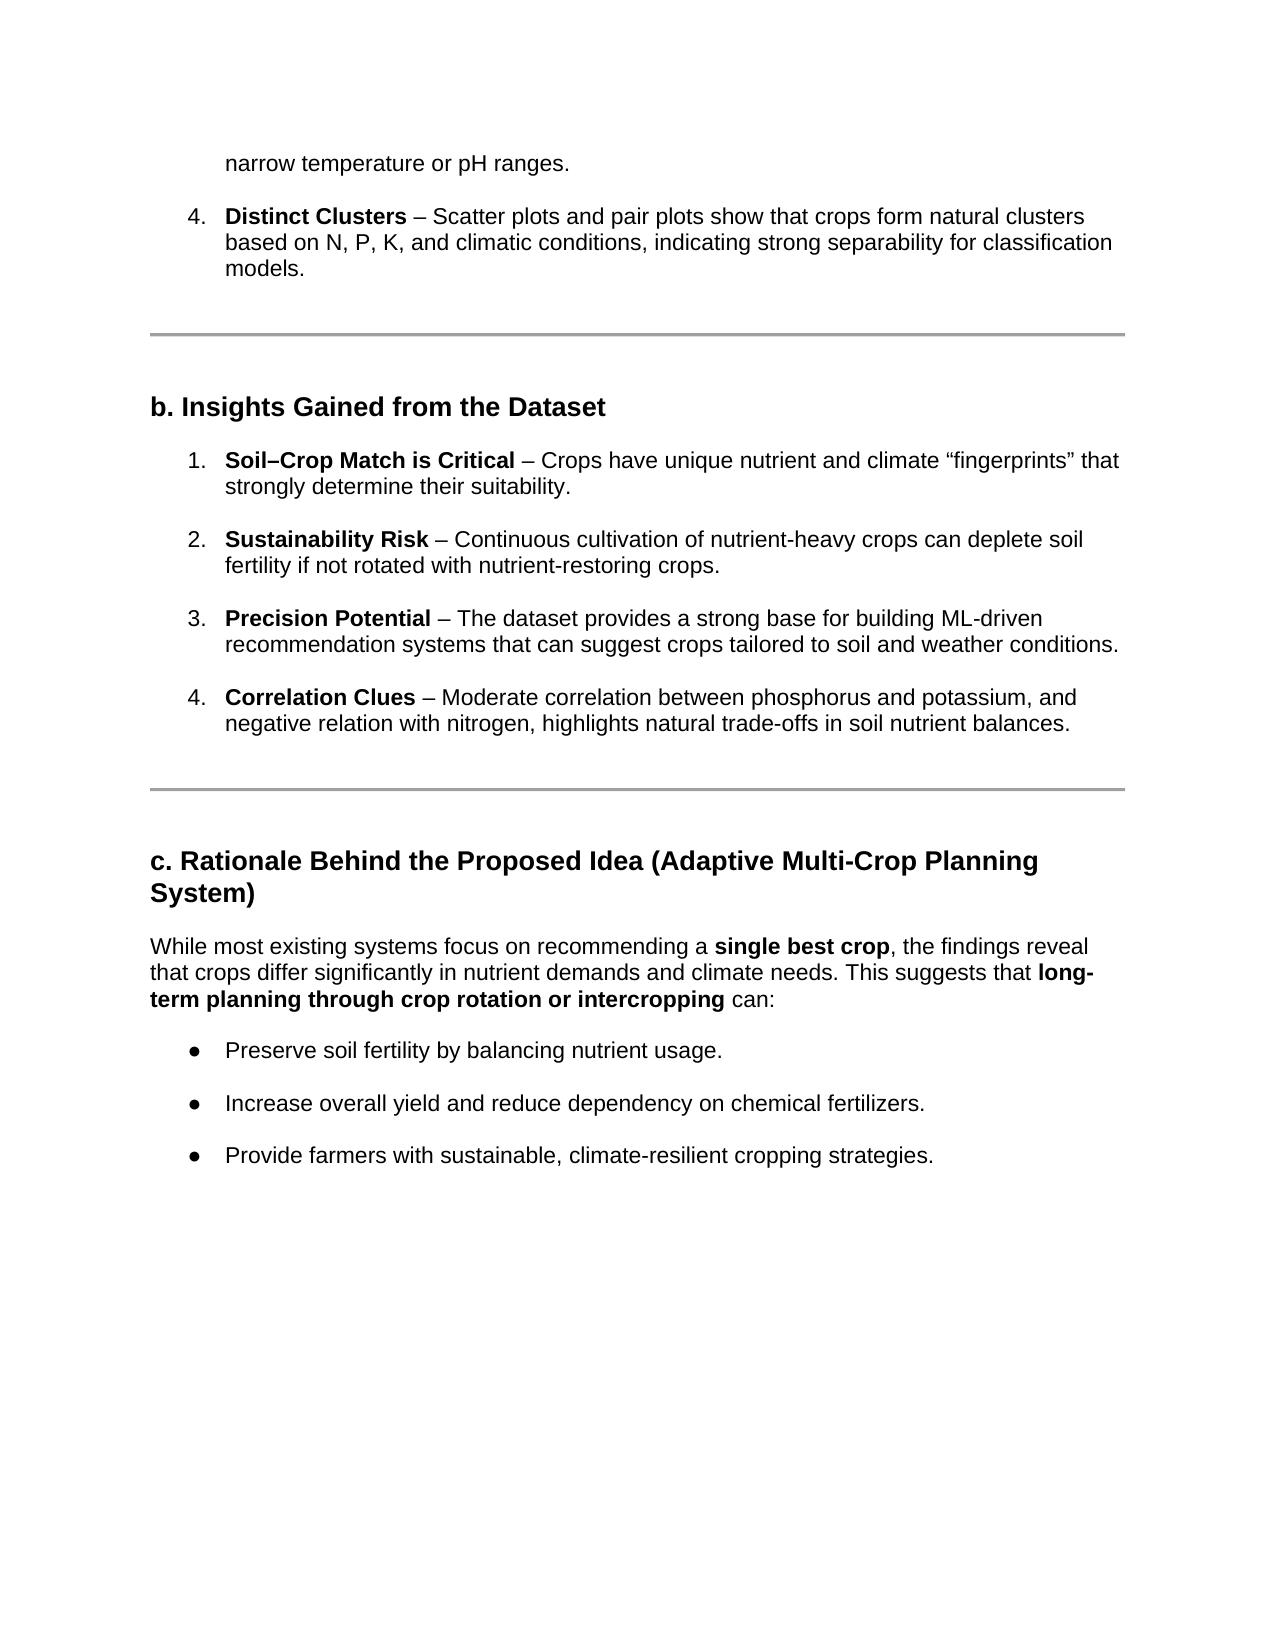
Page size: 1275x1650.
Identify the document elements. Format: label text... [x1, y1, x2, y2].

subtitle c. Rationale Behind the Proposed Idea (Adaptive Multi-Crop Planning System) [150, 845, 1125, 908]
list Correlation Clues – Moderate correlation between phosphorus and potassium, and negative relation with nitrogen, highlights natural trade-offs in soil nutrient balances. [187, 684, 1125, 763]
list Distinct Clusters – Scatter plots and pair plots show that crops form natural clusters based on N, P, K, and climatic conditions, indicating strong separability for classification models. [187, 203, 1125, 308]
list Preserve soil fertility by balancing nutrient usage. [187, 1037, 1125, 1090]
list Provide farmers with sustainable, climate-resilient cropping strategies. [187, 1142, 1125, 1195]
list Precision Potential – The dataset provides a strong base for building ML-driven recommendation systems that can suggest crops tailored to soil and weather conditions. [187, 605, 1125, 684]
list Increase overall yield and reduce dependency on chemical fertilizers. [187, 1090, 1125, 1142]
list Sustainability Risk – Continuous cultivation of nutrient-heavy crops can deplete soil fertility if not rotated with nutrient-restoring crops. [187, 526, 1125, 605]
list Soil–Crop Match is Critical – Crops have unique nutrient and climate “fingerprints” that strongly determine their suitability. [187, 447, 1125, 526]
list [187, 150, 1125, 203]
subtitle b. Insights Gained from the Dataset [150, 391, 1125, 422]
text While most existing systems focus on recommending a single best crop, the findings reveal that crops differ significantly in nutrient demands and climate needs. This suggests that long-term planning through crop rotation or intercropping can: [150, 933, 1125, 1012]
